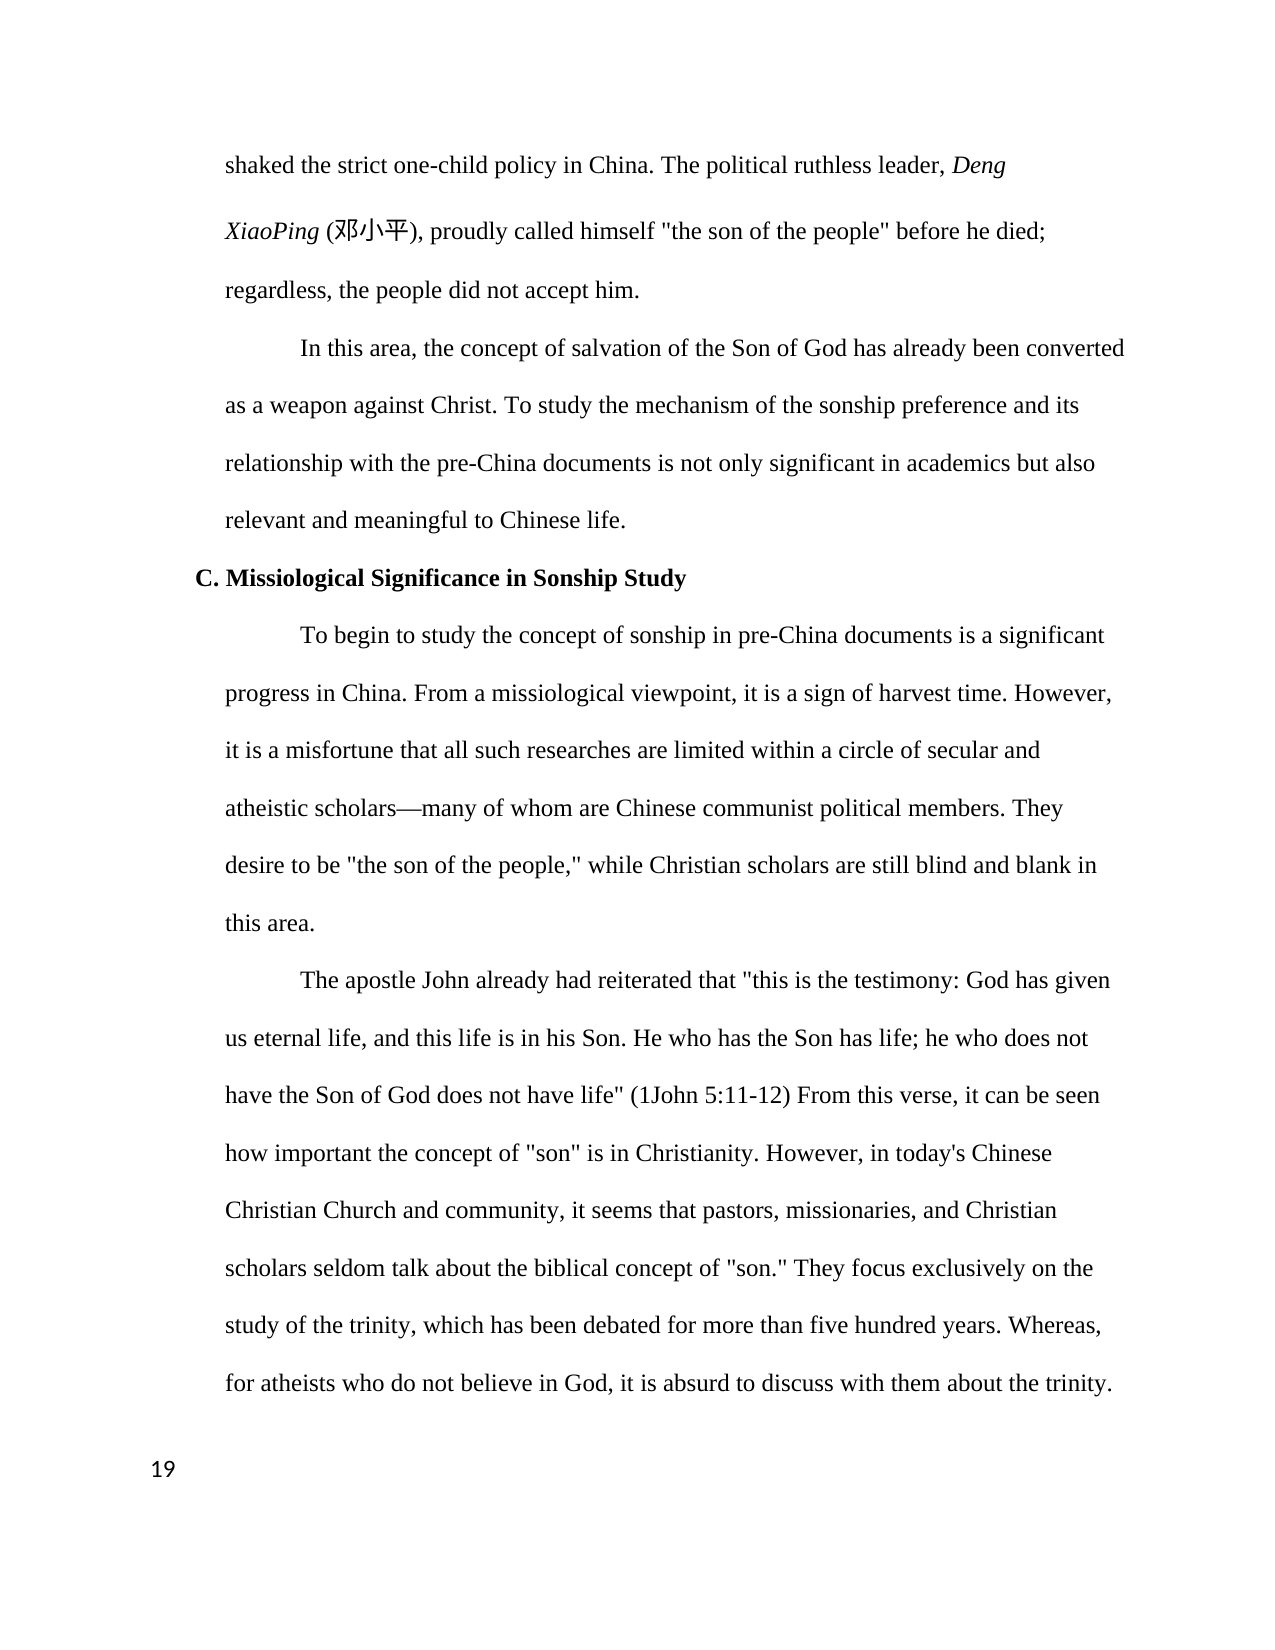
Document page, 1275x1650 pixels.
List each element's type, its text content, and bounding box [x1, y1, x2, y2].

text To begin to study the concept of sonship in pre-China documents is a significant progress in China. From a missiological viewpoint, it is a sign of harvest time. However, it is a misfortune that all such researches are limited within a circle of secular and atheistic scholars—many of whom are Chinese communist political members. They desire to be "the son of the people," while Christian scholars are still blind and blank in this area. [225, 621, 1125, 937]
text C. Missiological Significance in Sonship Study [195, 563, 1125, 592]
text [225, 966, 1125, 1397]
text In this area, the concept of salvation of the Son of God has already been converted as a weapon against Christ. To study the mechanism of the sonship preference and its relationship with the pre-China documents is not only significant in academics but also relevant and meaningful to Chinese life. [225, 333, 1125, 534]
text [225, 150, 1125, 304]
